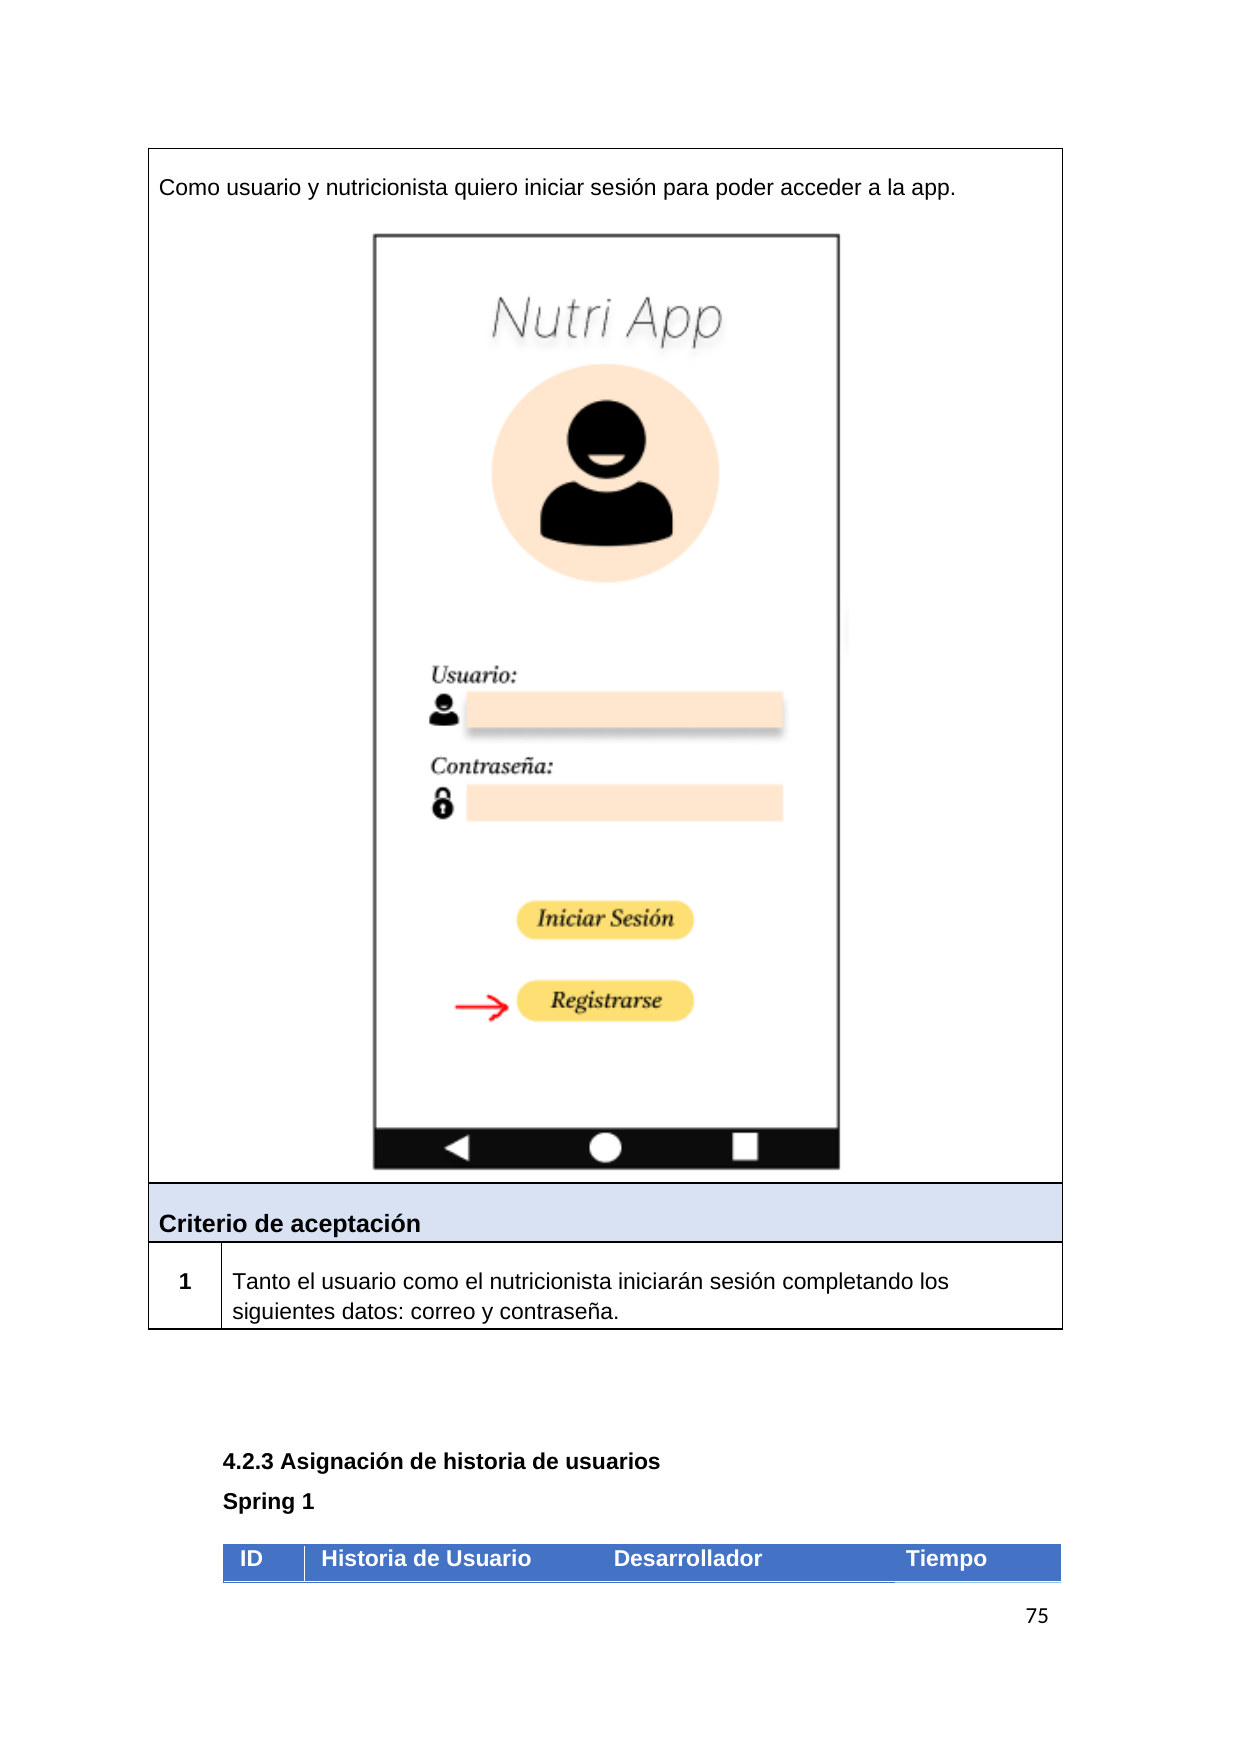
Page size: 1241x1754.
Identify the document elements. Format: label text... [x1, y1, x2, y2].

table_cell Tanto el usuario como el nutricionista iniciarán sesión completando los siguientes datos: correo y contraseña. [222, 1243, 1062, 1328]
table_header Tiempo estimado [895, 1546, 1061, 1581]
table_cell 1 [149, 1243, 221, 1328]
table_cell Criterio de aceptación [149, 1184, 1062, 1241]
table_header Desarrollador [604, 1546, 895, 1581]
picture [362, 229, 849, 1179]
table_header Historia de Usuario [305, 1546, 602, 1581]
table_header ID [224, 1546, 304, 1581]
text Spring 1 [223, 1488, 1048, 1514]
table_cell Como usuario y nutricionista quiero iniciar sesión para poder acceder a la app. [149, 149, 1062, 1182]
text 4.2.3 Asignación de historia de usuarios [223, 1448, 1240, 1474]
